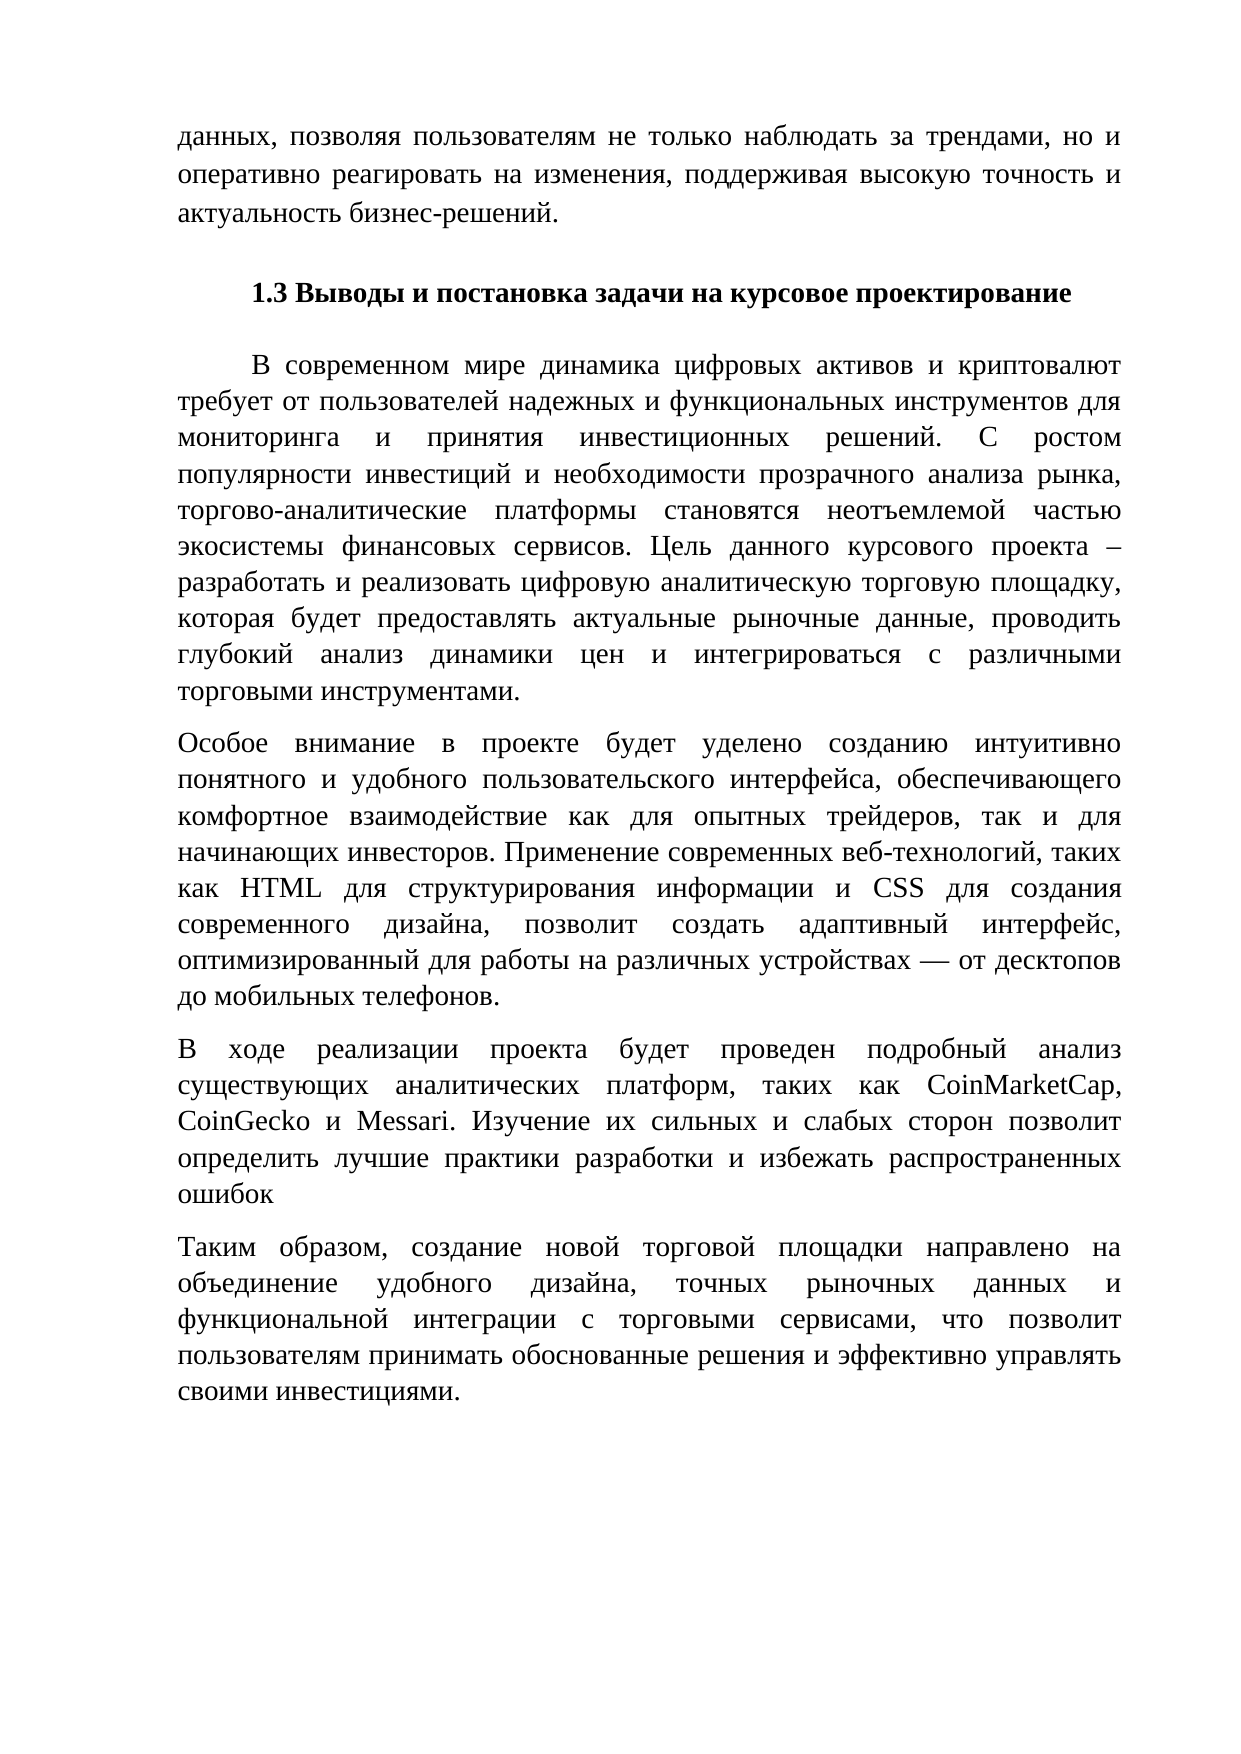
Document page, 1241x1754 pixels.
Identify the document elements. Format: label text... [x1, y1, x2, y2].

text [177, 118, 1122, 229]
text В современном мире динамика цифровых активов и криптовалют требует от пользователей надежных и функциональных инструментов для мониторинга и принятия инвестиционных решений. С ростом популярности инвестиций и необходимости прозрачного анализа рынка, торгово-аналитические платформы становятся неотъемлемой частью экосистемы финансовых сервисов. Цель данного курсового проекта – разработать и реализовать цифровую аналитическую торговую площадку, которая будет предоставлять актуальные рыночные данные, проводить глубокий анализ динамики цен и интегрироваться с различными торговыми инструментами. [177, 347, 1122, 706]
text В ходе реализации проекта будет проведен подробный анализ существующих аналитических платформ, таких как CoinMarketCap, CoinGecko и Messari. Изучение их сильных и слабых сторон позволит определить лучшие практики разработки и избежать распространенных ошибок [177, 1031, 1122, 1209]
text Особое внимание в проекте будет уделено созданию интуитивно понятного и удобного пользовательского интерфейса, обеспечивающего комфортное взаимодействие как для опытных трейдеров, так и для начинающих инвесторов. Применение современных веб-технологий, таких как HTML для структурирования информации и CSS для создания современного дизайна, позволит создать адаптивный интерфейс, оптимизированный для работы на различных устройствах — от десктопов до мобильных телефонов. [177, 725, 1122, 1012]
text Таким образом, создание новой торговой площадки направлено на объединение удобного дизайна, точных рыночных данных и функциональной интеграции с торговыми сервисами, что позволит пользователям принимать обоснованные решения и эффективно управлять своими инвестициями. [177, 1229, 1122, 1407]
text 1.3 Выводы и постановка задачи на курсовое проектирование [177, 272, 1122, 310]
